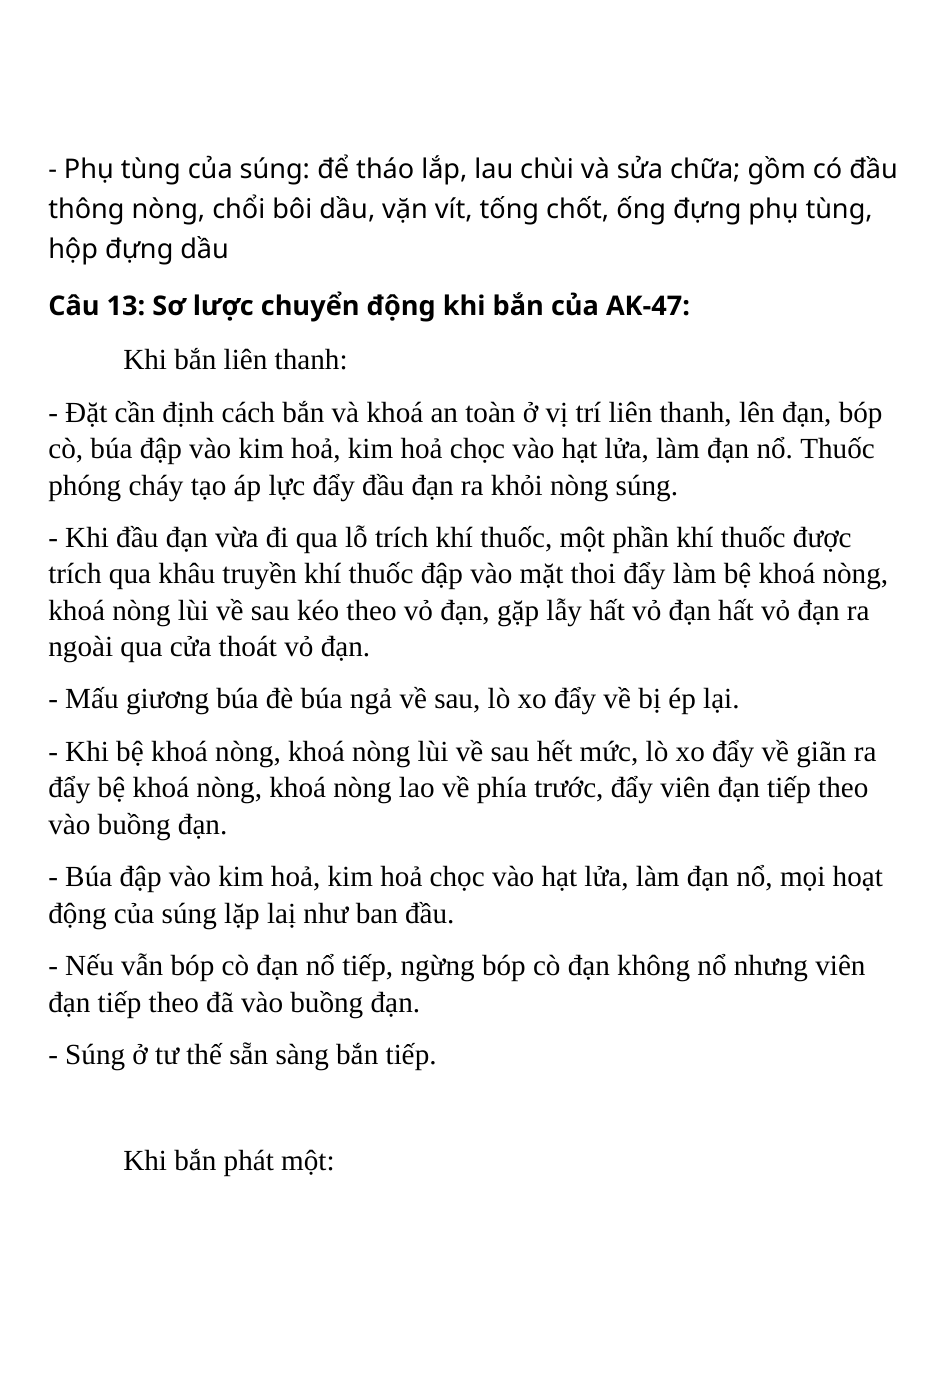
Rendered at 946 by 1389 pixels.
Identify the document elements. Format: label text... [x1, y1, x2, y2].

list Khi bắn phát một: [123, 1143, 907, 1177]
text Khi bắn liên thanh: [48, 342, 907, 376]
text - Mấu giương búa đè búa ngả về sau, lò xo đẩy về bị ép lại. [48, 682, 907, 715]
text - Nếu vẫn bóp cò đạn nổ tiếp, ngừng bóp cò đạn không nổ nhưng viên đạn tiếp theo đã vào buồng đạn. [48, 948, 907, 1018]
text - Súng ở tư thế sẵn sàng bắn tiếp. [48, 1037, 907, 1071]
text - Đặt cần định cách bắn và khoá an toàn ở vị trí liên thanh, lên đạn, bóp cò, búa đập vào kim hoả, kim hoả chọc vào hạt lửa, làm đạn nổ. Thuốc phóng cháy tạo áp lực đẩy đầu đạn ra khỏi nòng súng. [48, 395, 907, 501]
text - Khi bệ khoá nòng, khoá nòng lùi về sau hết mức, lò xo đẩy về giãn ra đẩy bệ khoá nòng, khoá nòng lao về phía trước, đẩy viên đạn tiếp theo vào buồng đạn. [48, 734, 907, 840]
text - Khi đầu đạn vừa đi qua lỗ trích khí thuốc, một phần khí thuốc được trích qua khâu truyền khí thuốc đập vào mặt thoi đẩy làm bệ khoá nòng, khoá nòng lùi về sau kéo theo vỏ đạn, gặp lẫy hất vỏ đạn hất vỏ đạn ra ngoài qua cửa thoát vỏ đạn. [48, 520, 907, 662]
text - Phụ tùng của súng: để tháo lắp, lau chùi và sửa chữa; gồm có đầu thông nòng, chổi bôi dầu, vặn vít, tống chốt, ống đựng phụ tùng, hộp đựng dầu [48, 150, 907, 266]
text - Búa đập vào kim hoả, kim hoả chọc vào hạt lửa, làm đạn nổ, mọi hoạt động của súng lặp laị như ban đầu. [48, 859, 907, 929]
text Câu 13: Sơ lược chuyển động khi bắn của AK-47: [48, 286, 907, 323]
